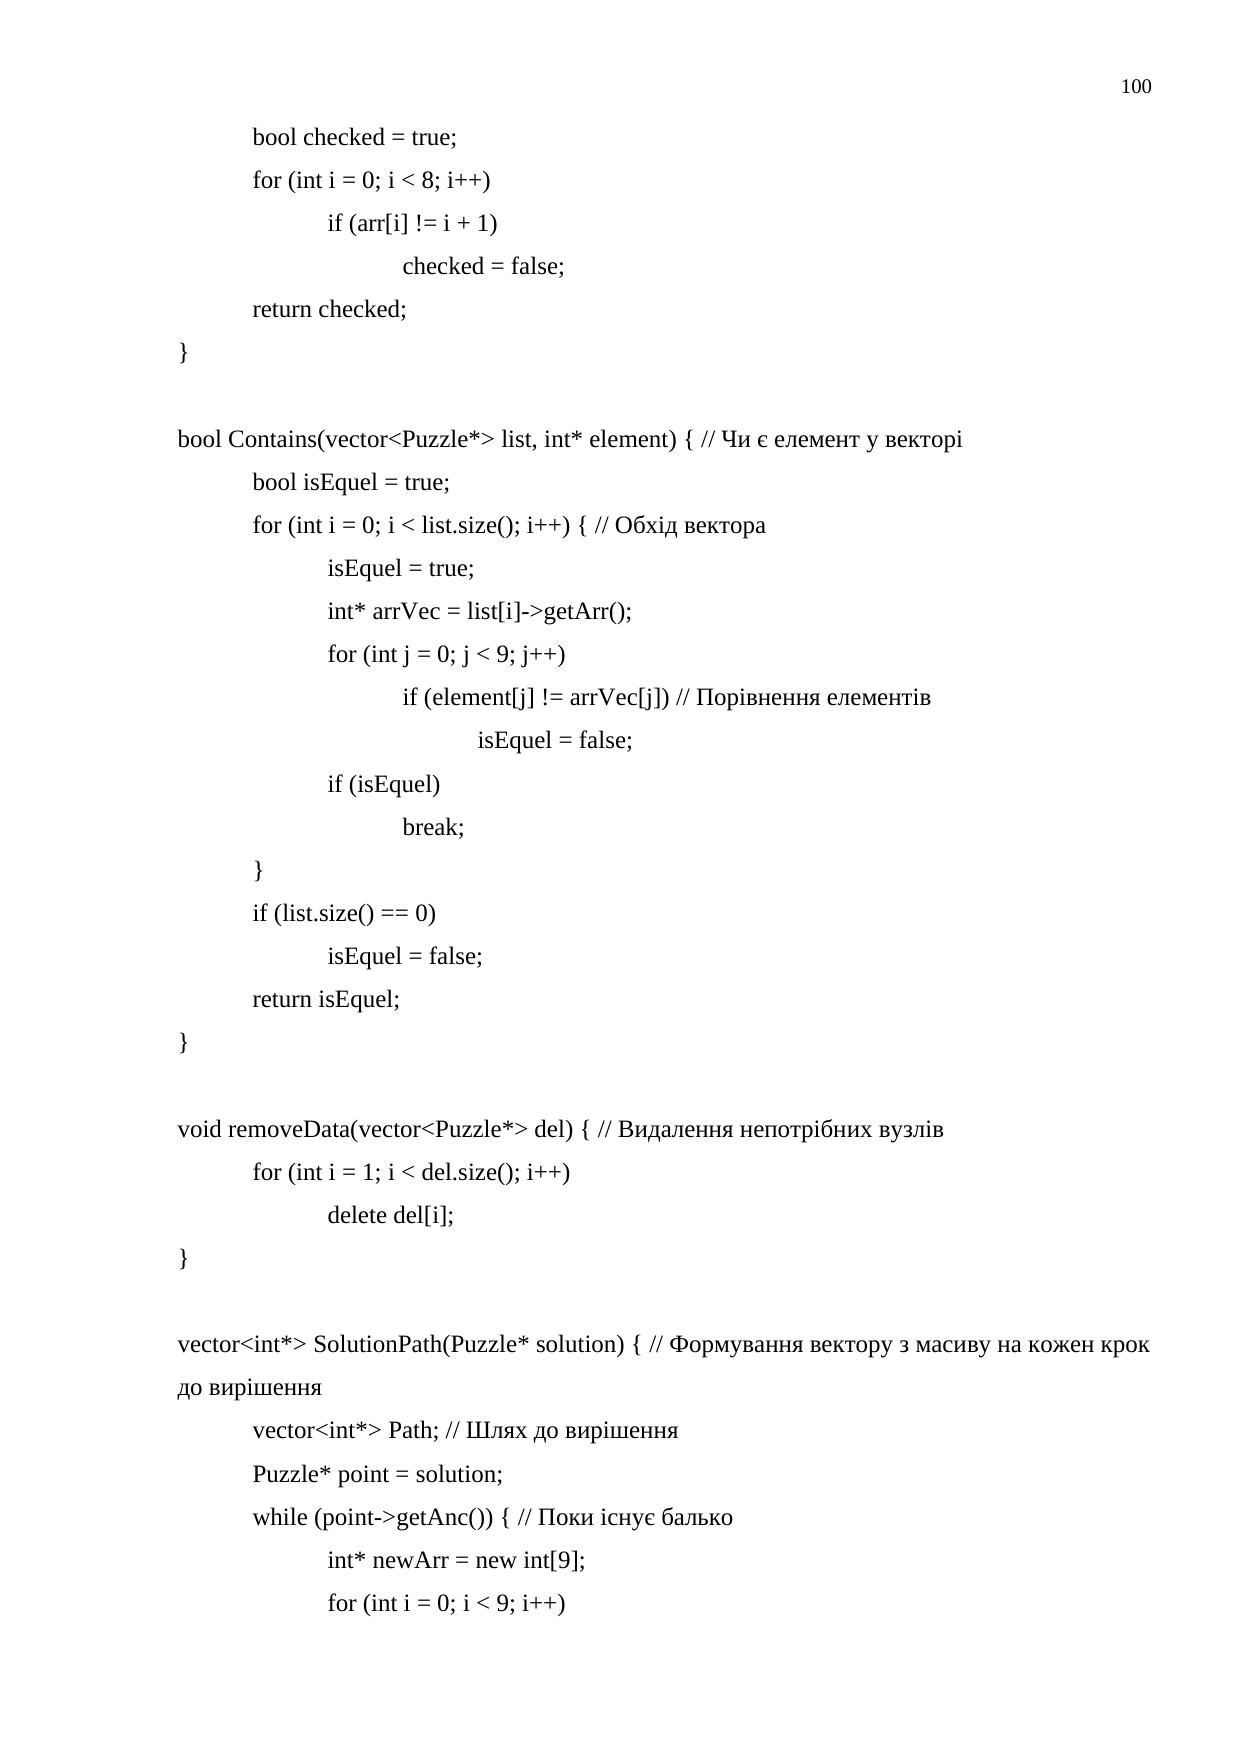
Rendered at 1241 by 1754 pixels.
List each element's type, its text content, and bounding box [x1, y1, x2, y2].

text break; [177, 812, 1152, 841]
text for (int i = 0; i < 9; i++) [177, 1588, 1152, 1617]
text void removeData(vector<Puzzle*> del) { // Видалення непотрібних вузлів [177, 1114, 1152, 1142]
text for (int j = 0; j < 9; j++) [177, 639, 1152, 668]
text while (point->getAnc()) { // Поки існує балько [177, 1502, 1152, 1531]
text vector<int*> Path; // Шлях до вирішення [177, 1416, 1152, 1444]
text return isEquel; [177, 984, 1152, 1013]
text } [177, 1243, 1152, 1272]
text } [177, 337, 1152, 366]
text int* newArr = new int[9]; [177, 1545, 1152, 1574]
text return checked; [177, 294, 1152, 323]
text int* arrVec = list[i]->getArr(); [177, 596, 1152, 625]
text for (int i = 0; i < list.size(); i++) { // Обхід вектора [177, 510, 1152, 539]
text if (list.size() == 0) [177, 898, 1152, 927]
text bool Contains(vector<Puzzle*> list, int* element) { // Чи є елемент у векторі [177, 424, 1152, 452]
text bool checked = true; [177, 122, 1152, 151]
text delete del[i]; [177, 1200, 1152, 1229]
text Puzzle* point = solution; [177, 1459, 1152, 1487]
text vector<int*> SolutionPath(Puzzle* solution) { // Формування вектору з масиву на кожен крок до вирішення [177, 1329, 1152, 1401]
text } [177, 855, 1152, 884]
text for (int i = 0; i < 8; i++) [177, 165, 1152, 194]
text if (isEquel) [177, 769, 1152, 797]
text if (arr[i] != i + 1) [177, 208, 1152, 237]
text checked = false; [177, 251, 1152, 280]
text isEquel = false; [177, 941, 1152, 970]
text isEquel = false; [177, 726, 1152, 754]
text isEquel = true; [177, 553, 1152, 582]
text if (element[j] != arrVec[j]) // Порівнення елементів [177, 682, 1152, 711]
text } [177, 1027, 1152, 1056]
text for (int i = 1; i < del.size(); i++) [177, 1157, 1152, 1186]
text bool isEquel = true; [177, 467, 1152, 496]
